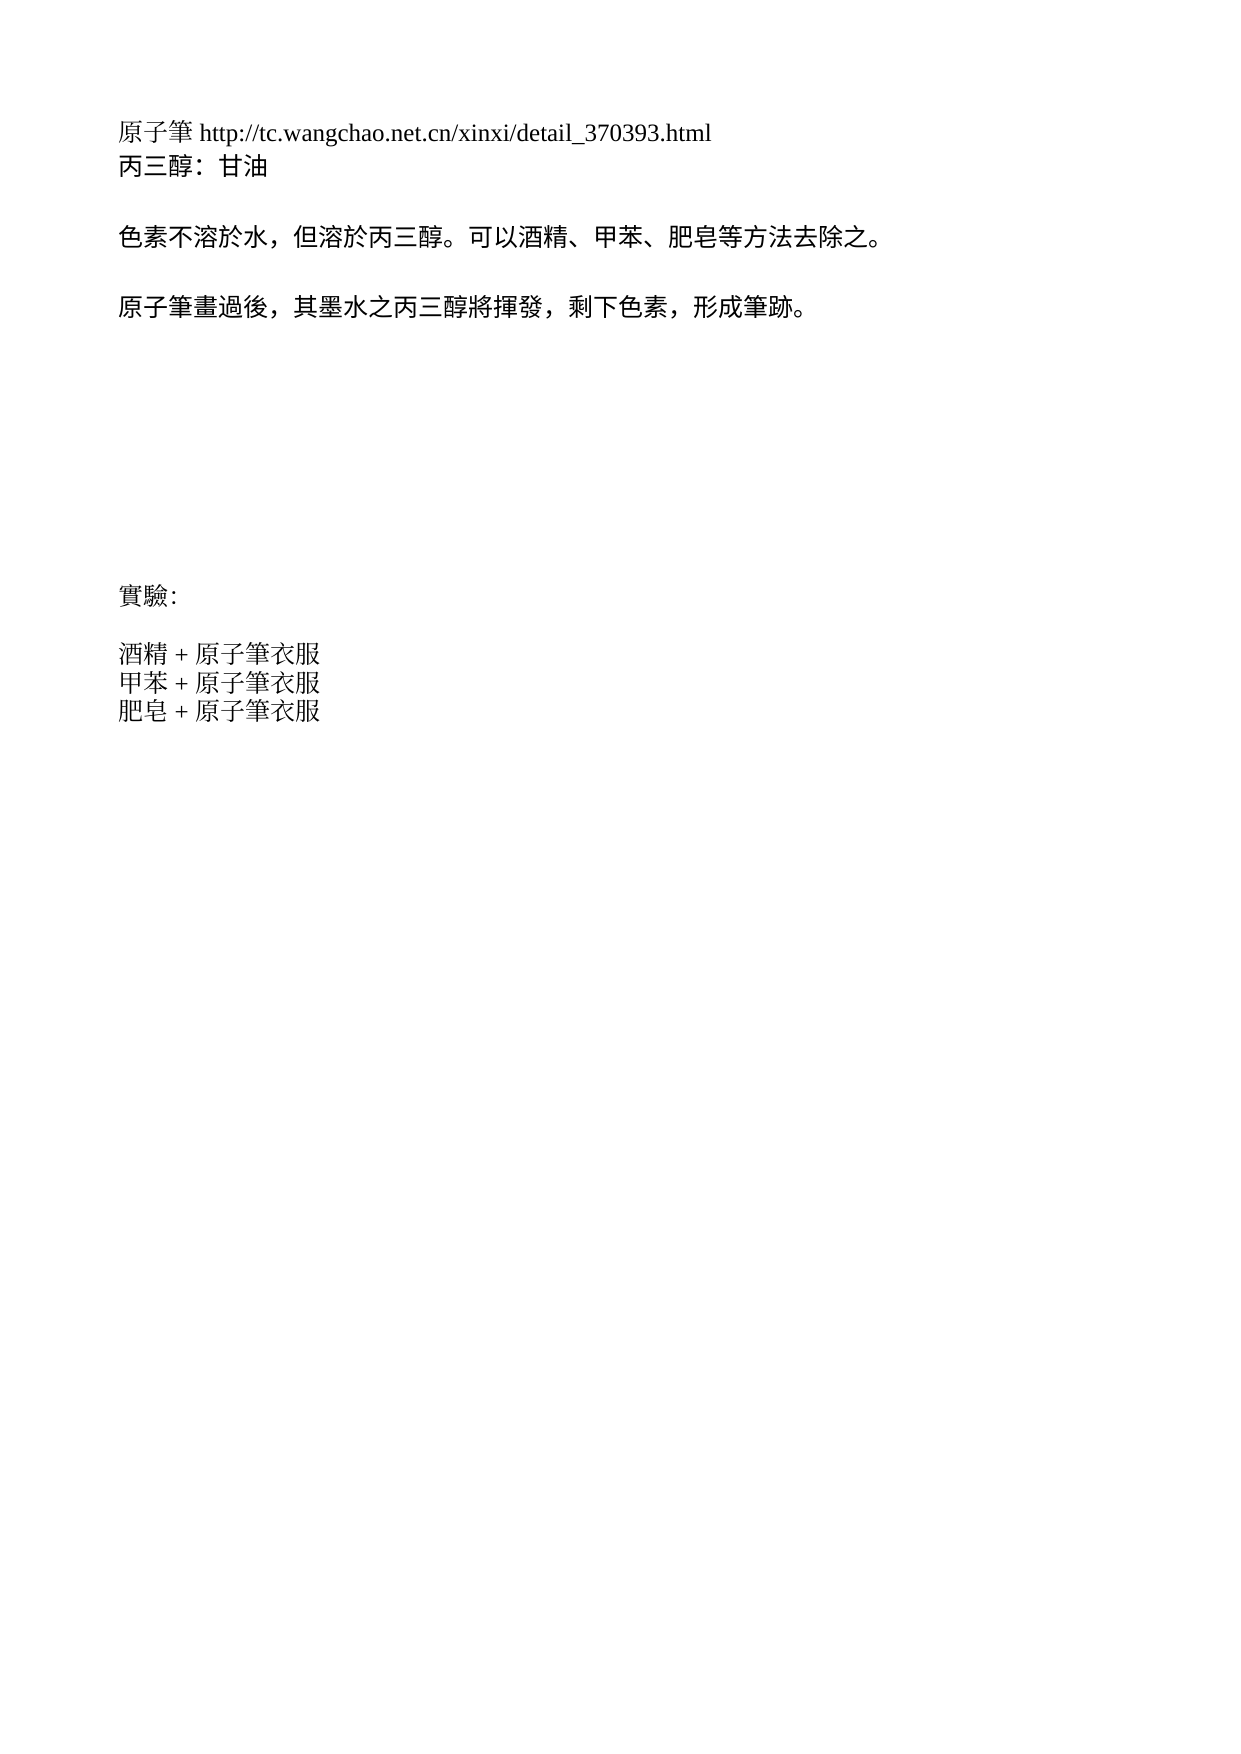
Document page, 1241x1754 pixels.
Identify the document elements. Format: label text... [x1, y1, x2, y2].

text 肥皂 + 原子筆衣服 [118, 697, 1122, 726]
text 原子筆畫過後，其墨水之丙三醇將揮發，剩下色素，形成筆跡。 [118, 287, 1122, 324]
text 實驗： [118, 582, 1122, 611]
text 酒精 + 原子筆衣服 [118, 640, 1122, 669]
text 甲苯 + 原子筆衣服 [118, 669, 1122, 697]
text 原子筆 http://tc.wangchao.net.cn/xinxi/detail_370393.html [118, 118, 1122, 147]
text 色素不溶於水，但溶於丙三醇。可以酒精、甲苯、肥皂等方法去除之。 [118, 217, 1122, 253]
text 丙三醇：甘油 [118, 147, 1122, 183]
